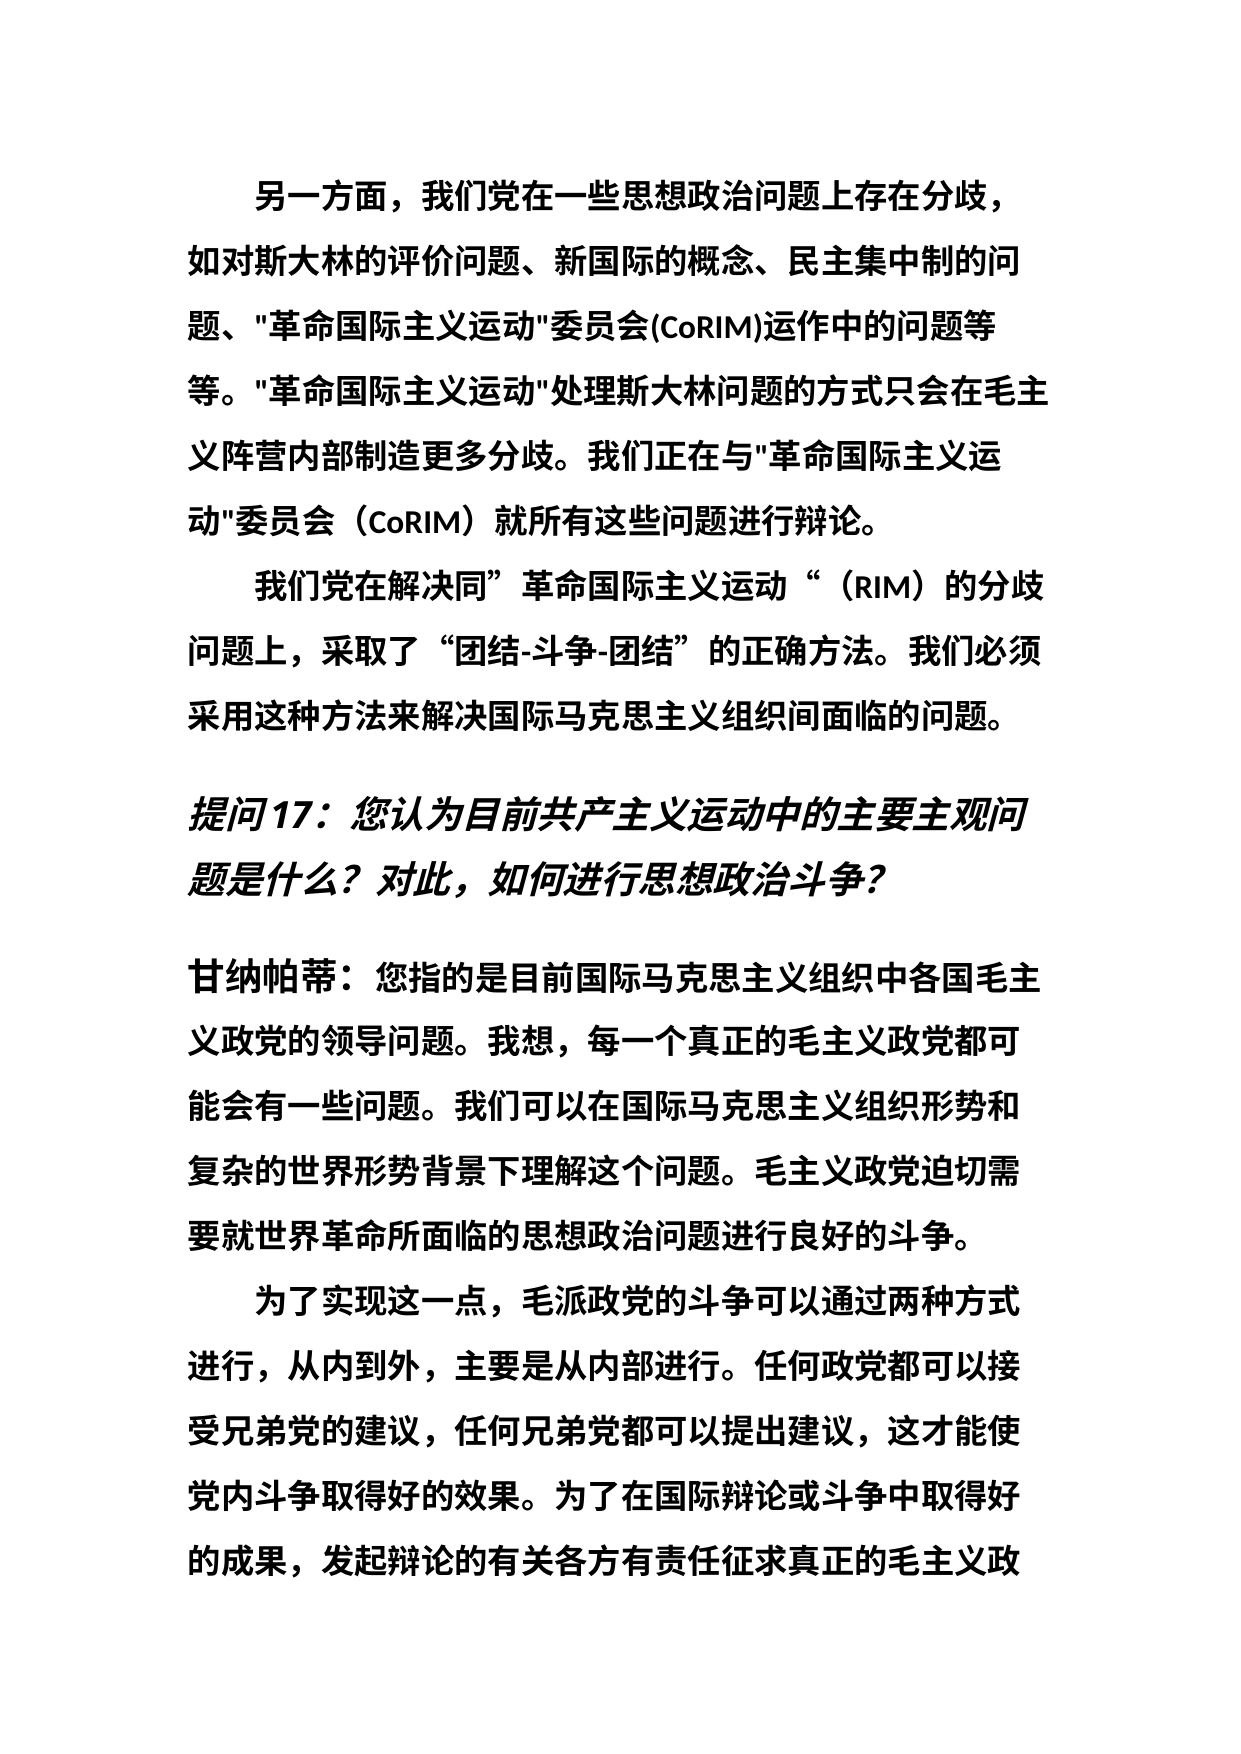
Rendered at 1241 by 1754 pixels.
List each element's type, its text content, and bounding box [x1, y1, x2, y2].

text 提问17：您认为目前共产主义运动中的主要主观问题是什么？对此，如何进行思想政治斗争？ [187, 779, 1053, 909]
text 我们党在解决同”革命国际主义运动“（RIM）的分歧问题上，采取了“团结-斗争-团结”的正确方法。我们必须采用这种方法来解决国际马克思主义组织间面临的问题。 [187, 552, 1053, 747]
text 甘纳帕蒂：您指的是目前国际马克思主义组织中各国毛主义政党的领导问题。我想，每一个真正的毛主义政党都可能会有一些问题。我们可以在国际马克思主义组织形势和复杂的世界形势背景下理解这个问题。毛主义政党迫切需要就世界革命所面临的思想政治问题进行良好的斗争。 [187, 942, 1053, 1267]
text 另一方面，我们党在一些思想政治问题上存在分歧，如对斯大林的评价问题、新国际的概念、民主集中制的问题、"革命国际主义运动"委员会(CoRIM)运作中的问题等等。"革命国际主义运动"处理斯大林问题的方式只会在毛主义阵营内部制造更多分歧。我们正在与"革命国际主义运动"委员会（CoRIM）就所有这些问题进行辩论。 [187, 162, 1053, 552]
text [187, 1267, 1053, 1592]
